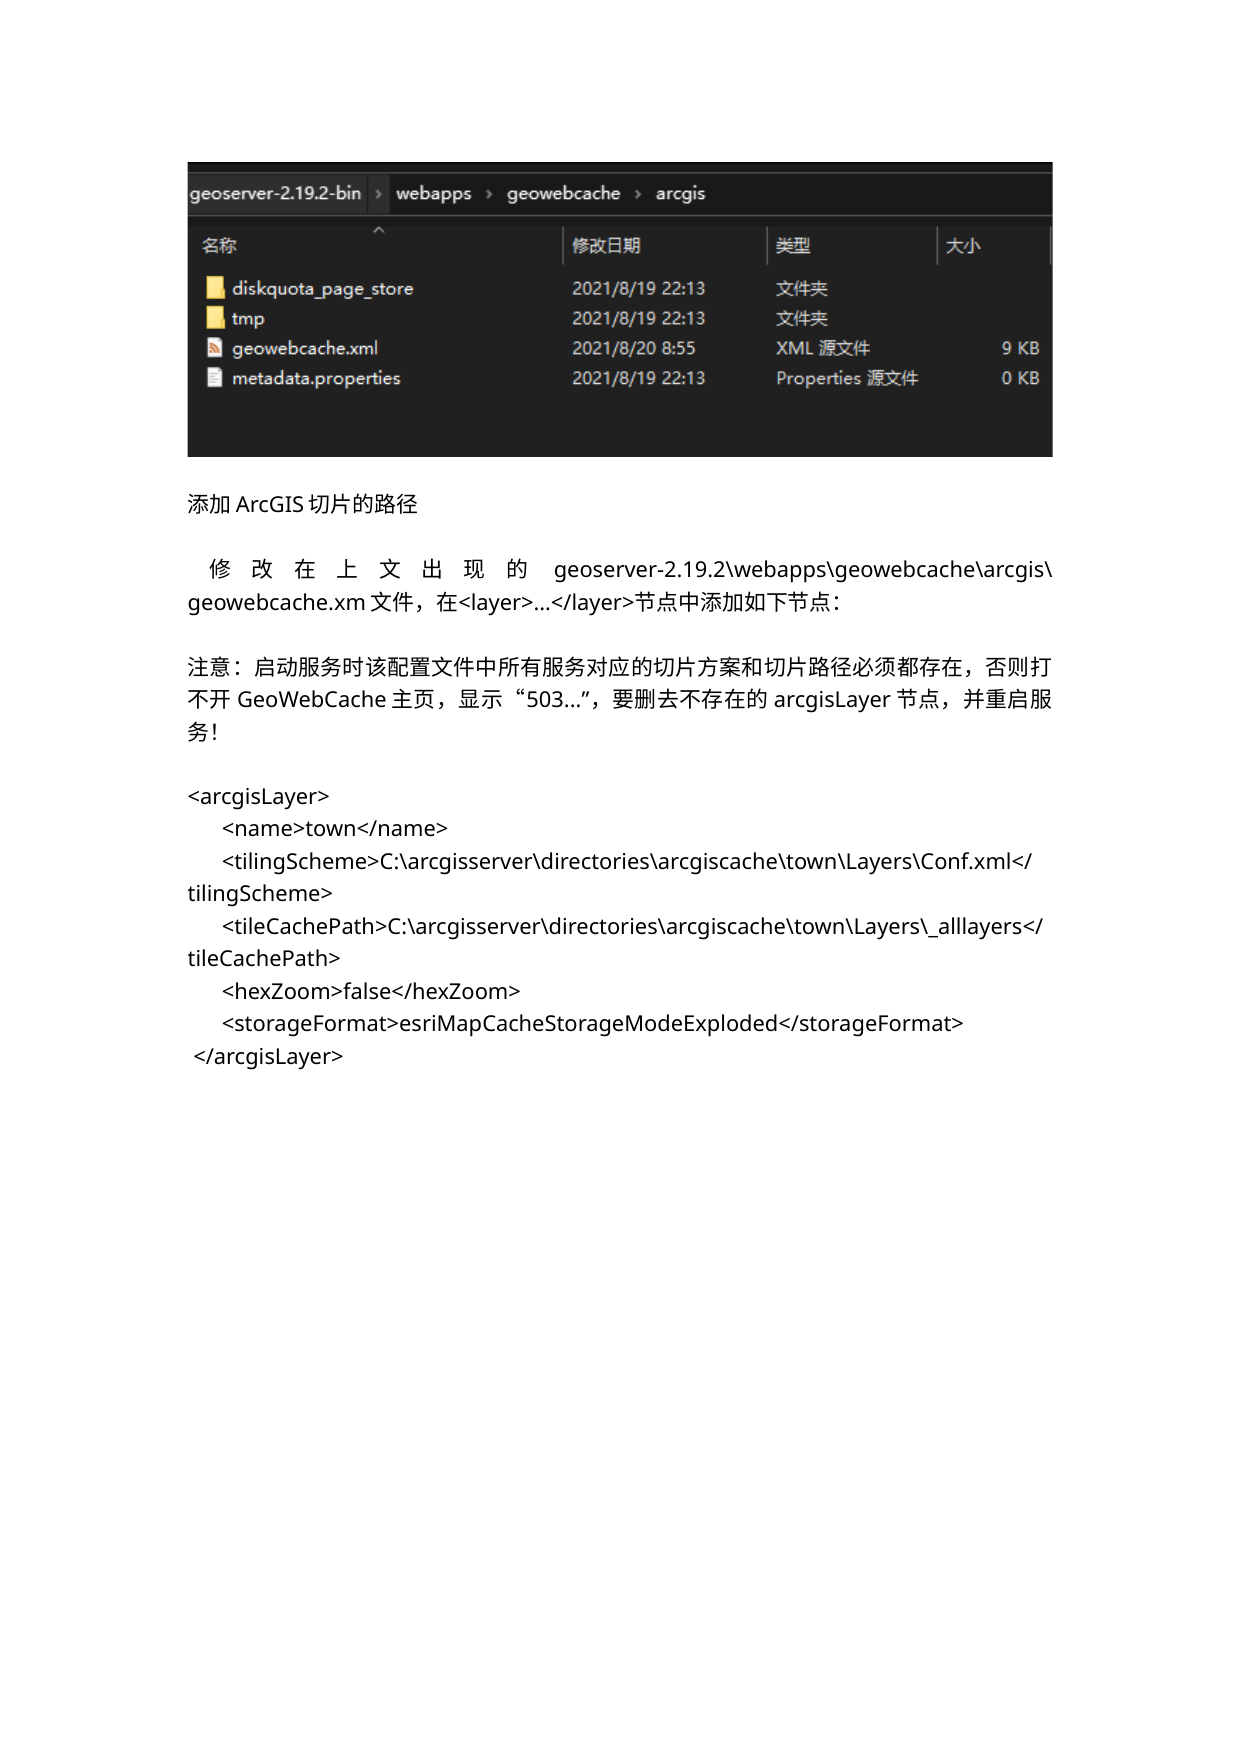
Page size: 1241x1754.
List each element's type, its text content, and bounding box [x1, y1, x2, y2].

text <tileCachePath>C:\arcgisserver\directories\arcgiscache\town\Layers\_alllayers</tileCachePath> [187, 909, 1053, 974]
text 添加ArcGIS切片的路径 [187, 487, 1053, 519]
text <storageFormat>esriMapCacheStorageModeExploded</storageFormat> [187, 1007, 1053, 1039]
picture [187, 162, 1053, 457]
text <name>town</name> [187, 812, 1053, 844]
text <tilingScheme>C:\arcgisserver\directories\arcgiscache\town\Layers\Conf.xml</tilingScheme> [187, 844, 1053, 909]
text 修改在上文出现的geoserver-2.19.2\webapps\geowebcache\arcgis\geowebcache.xm文件，在<layer>…</layer>节点中添加如下节点： [187, 552, 1053, 617]
text <hexZoom>false</hexZoom> [187, 974, 1053, 1007]
text </arcgisLayer> [187, 1039, 1053, 1072]
text 注意：启动服务时该配置文件中所有服务对应的切片方案和切片路径必须都存在，否则打不开GeoWebCache主页，显示“503...”，要删去不存在的arcgisLayer节点，并重启服务！ [187, 649, 1053, 747]
text <arcgisLayer> [187, 779, 1053, 812]
